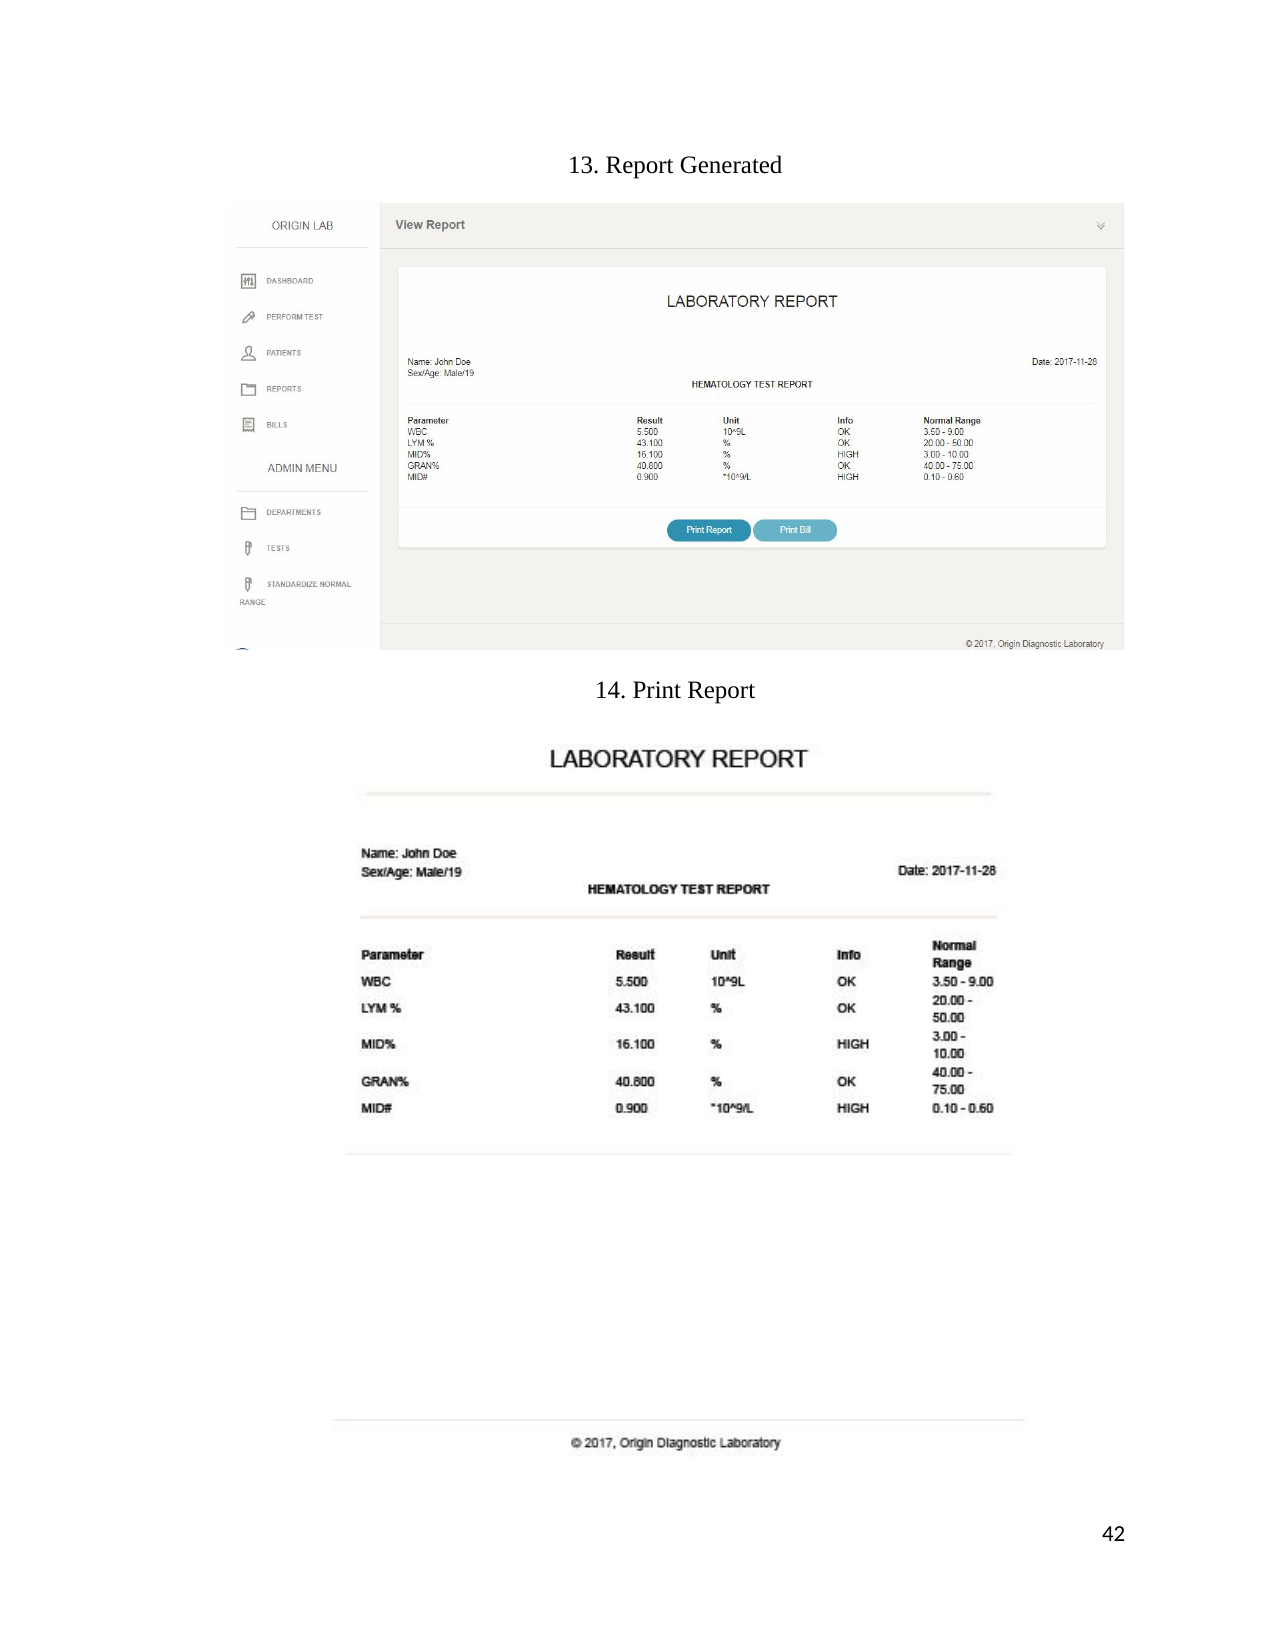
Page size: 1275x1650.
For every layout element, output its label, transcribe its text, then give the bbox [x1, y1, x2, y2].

text 13. Report Generated [225, 150, 1125, 179]
picture [225, 203, 1125, 650]
picture [320, 728, 1030, 1493]
text 14. Print Report [225, 675, 1125, 704]
